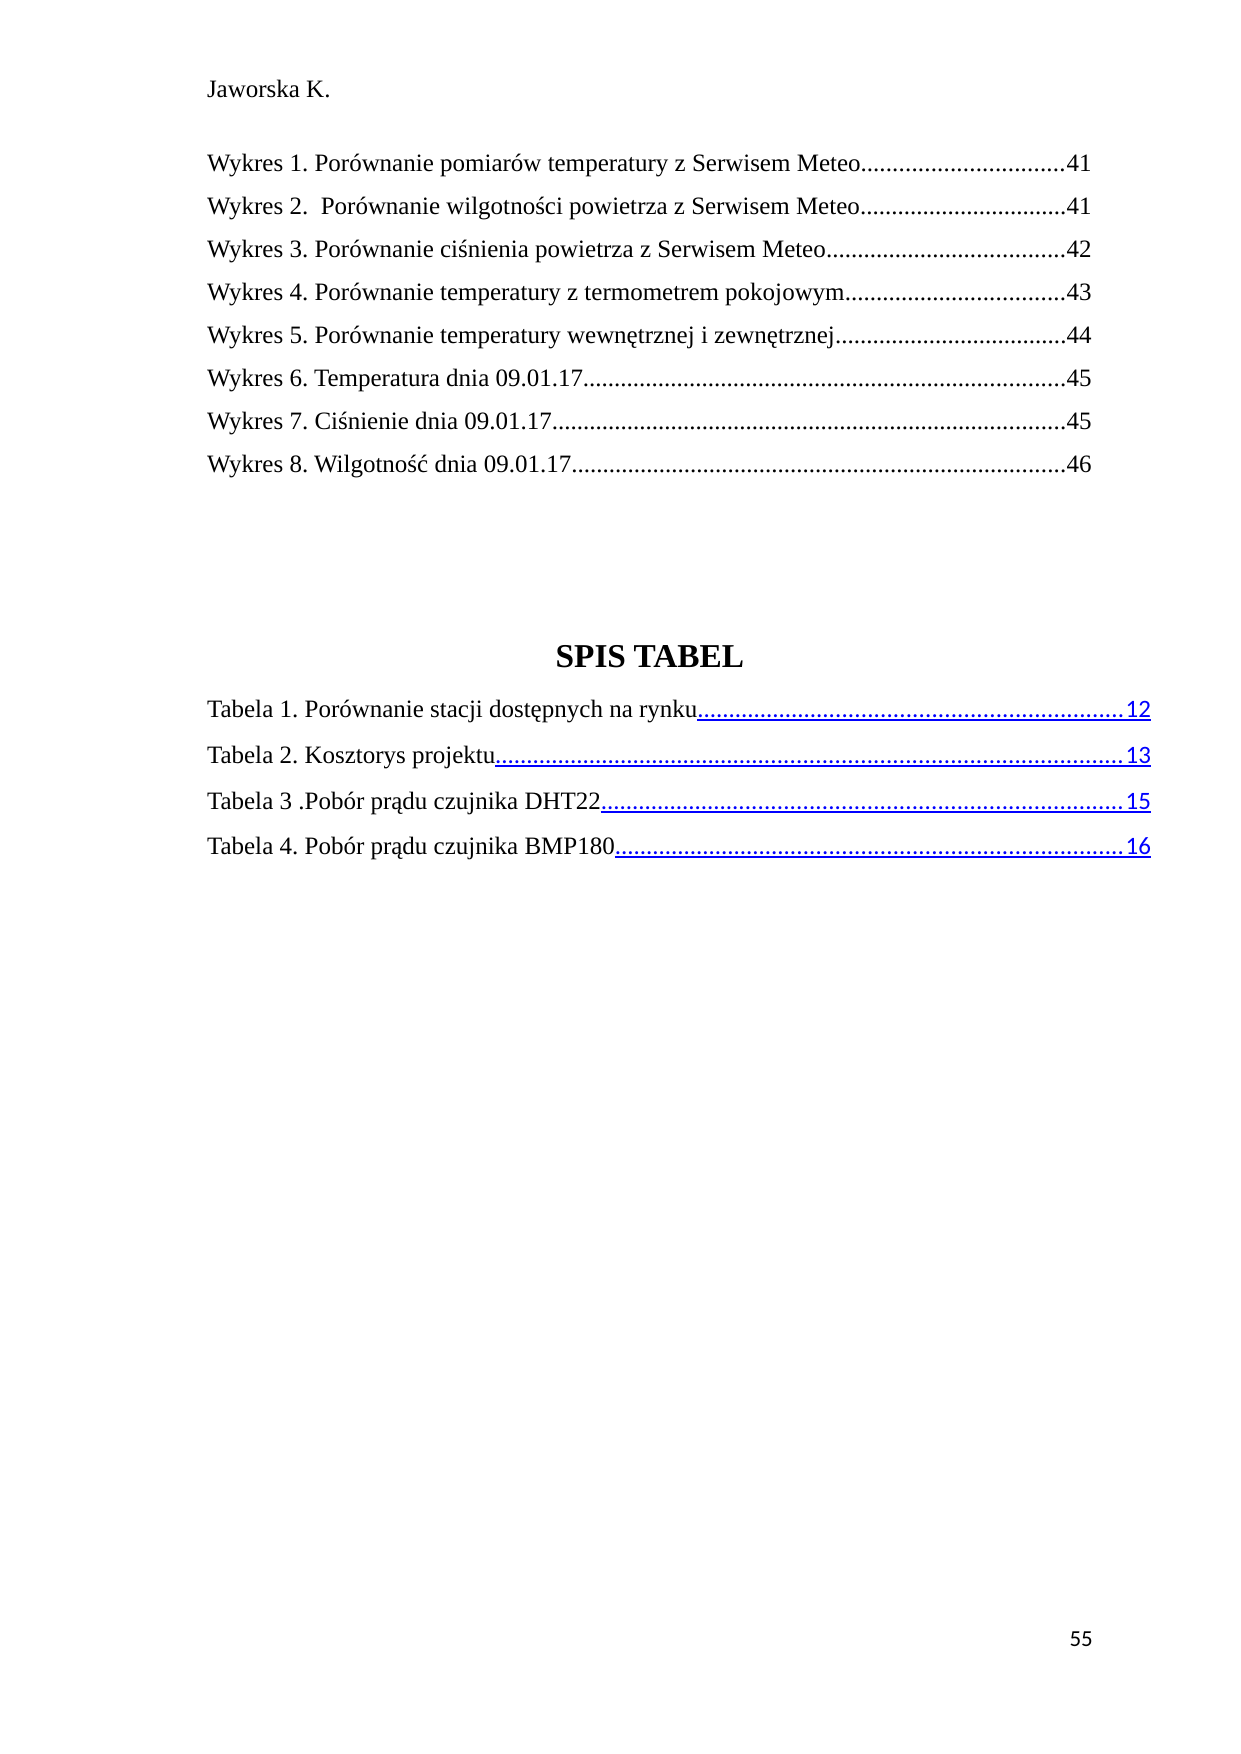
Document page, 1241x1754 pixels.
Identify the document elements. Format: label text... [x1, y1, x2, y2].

text Wykres 1. Porównanie pomiarów temperatury z Serwisem Meteo 41 [207, 148, 1092, 176]
text Tabela 1. Porównanie stacji dostępnych na rynku 12 [207, 693, 1092, 724]
text Tabela 4. Pobór prądu czujnika BMP180 16 [207, 831, 1092, 861]
text Wykres 2. Porównanie wilgotności powietrza z Serwisem Meteo 41 [207, 191, 1092, 219]
text Wykres 5. Porównanie temperatury wewnętrznej i zewnętrznej 44 [207, 320, 1092, 349]
text Wykres 3. Porównanie ciśnienia powietrza z Serwisem Meteo 42 [207, 234, 1092, 263]
text Wykres 4. Porównanie temperatury z termometrem pokojowym 43 [207, 277, 1092, 306]
text Tabela 3 .Pobór prądu czujnika DHT22 15 [207, 785, 1092, 815]
text Tabela 2. Kosztorys projektu 13 [207, 739, 1092, 769]
text Wykres 6. Temperatura dnia 09.01.17 45 [207, 363, 1092, 392]
text Wykres 7. Ciśnienie dnia 09.01.17 45 [207, 406, 1092, 435]
text Wykres 8. Wilgotność dnia 09.01.17 46 [207, 449, 1092, 478]
subtitle SPIS TABEL [207, 636, 1092, 674]
